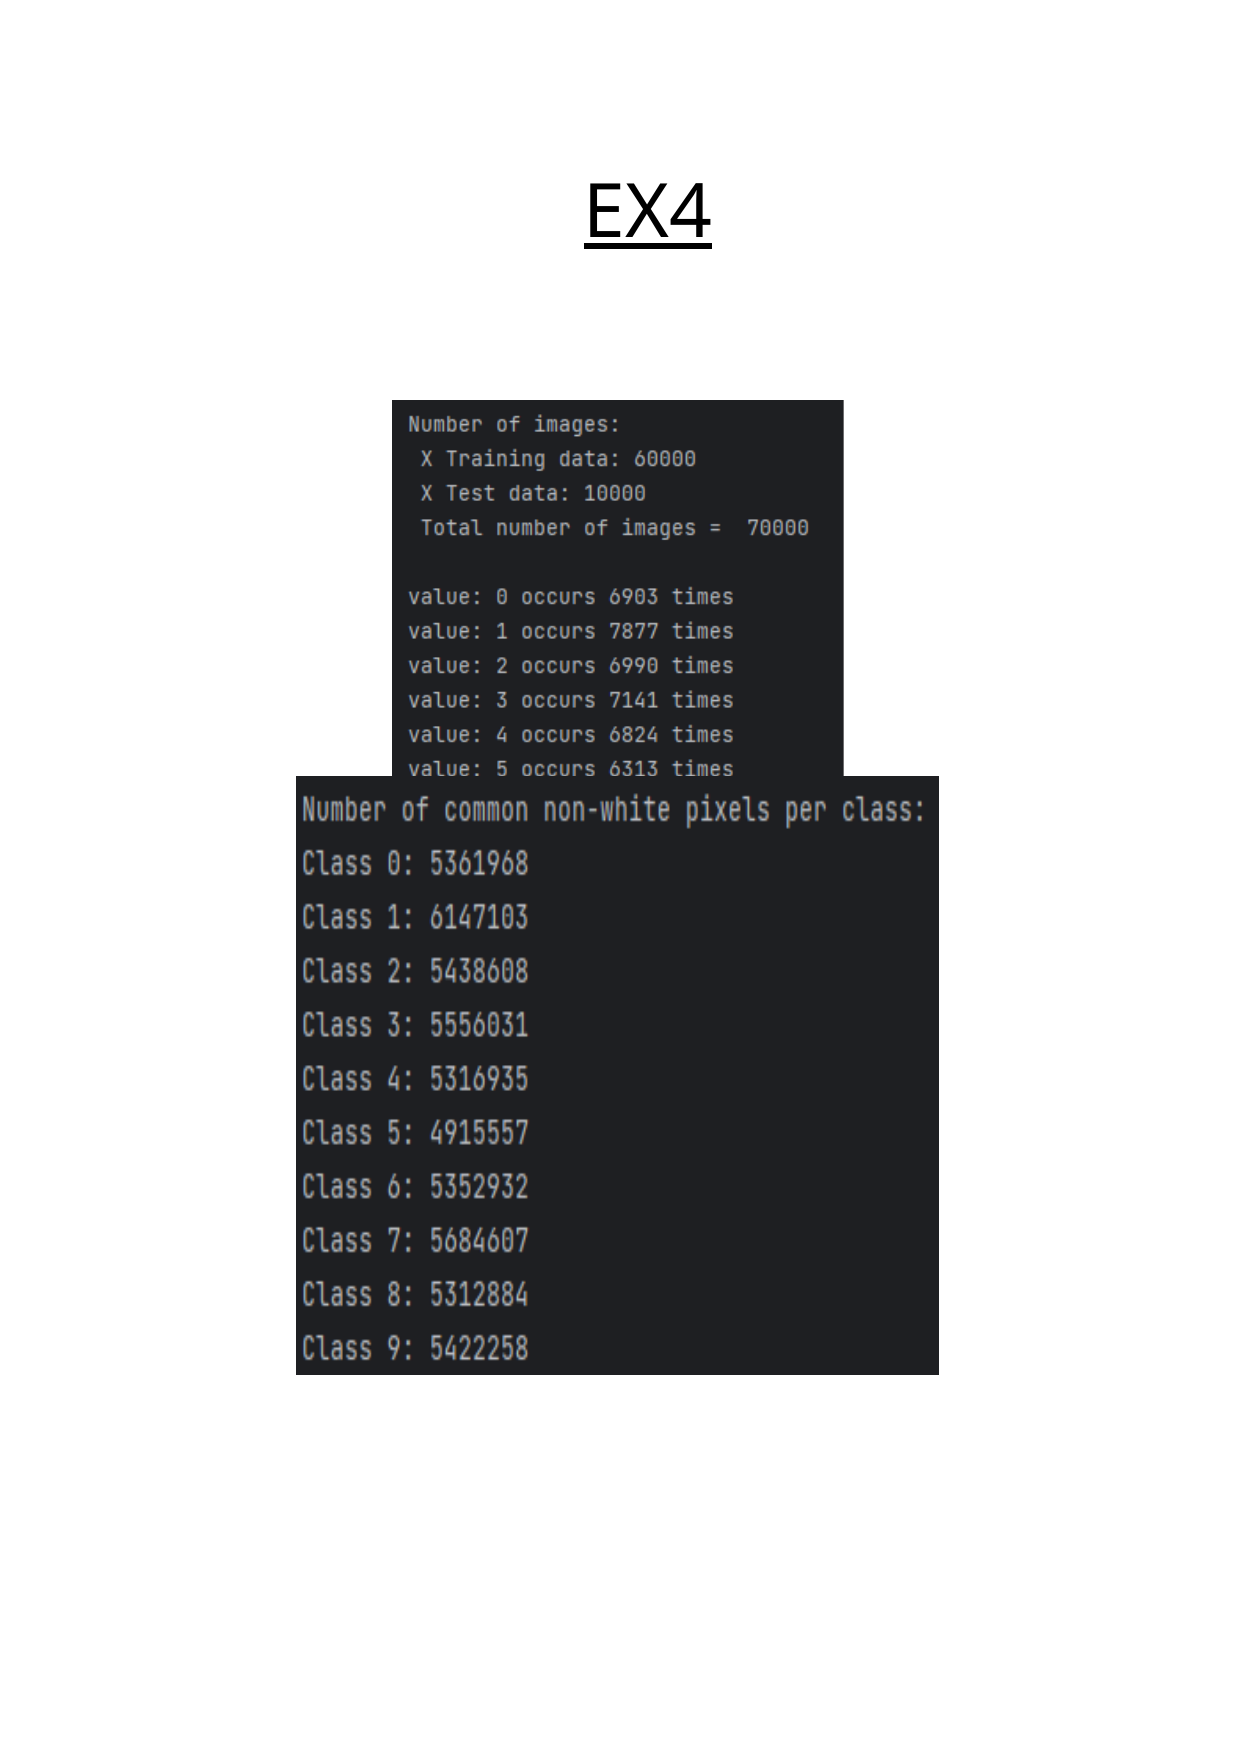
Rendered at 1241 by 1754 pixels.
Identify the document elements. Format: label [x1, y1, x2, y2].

picture [296, 400, 939, 1375]
